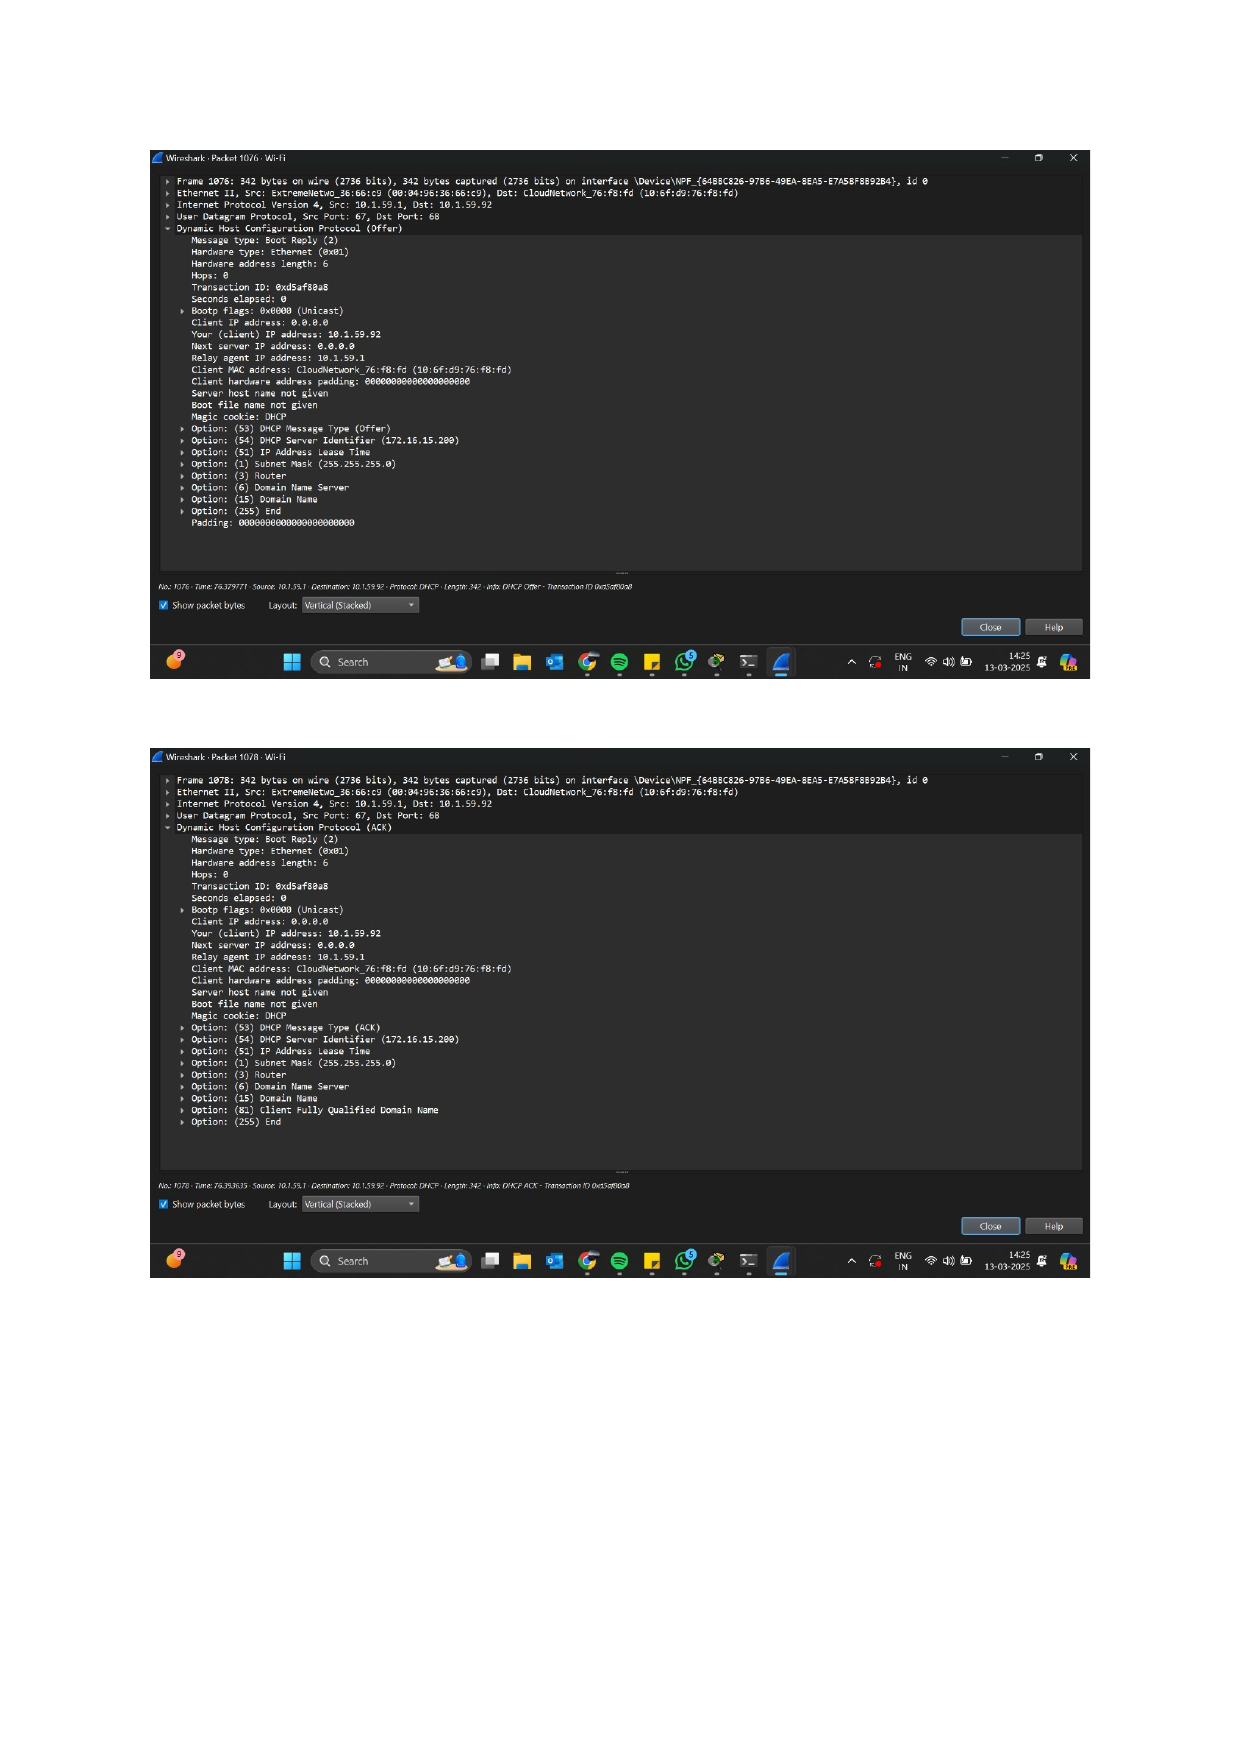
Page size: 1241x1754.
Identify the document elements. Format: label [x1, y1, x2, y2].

picture [150, 150, 1091, 679]
picture [150, 748, 1091, 1278]
